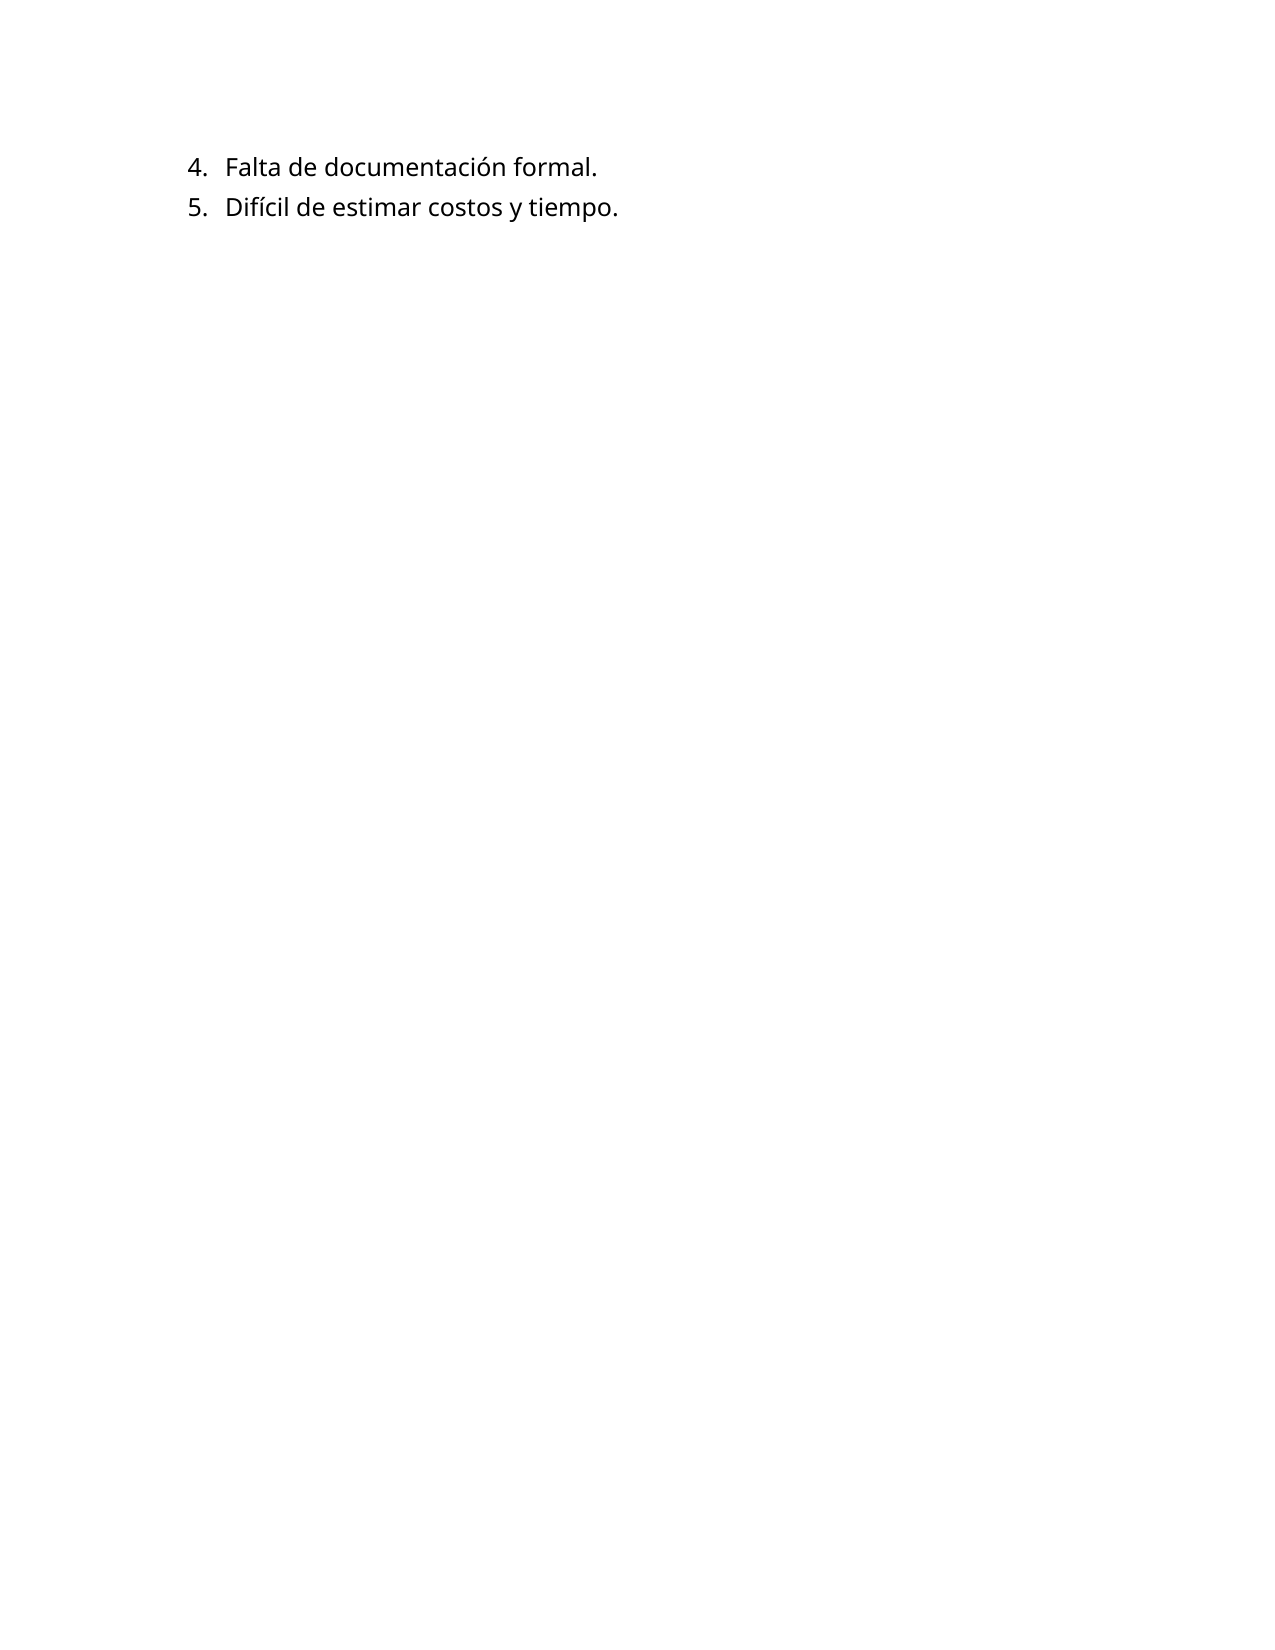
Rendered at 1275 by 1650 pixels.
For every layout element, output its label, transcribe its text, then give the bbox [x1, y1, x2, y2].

list Difícil de estimar costos y tiempo. [187, 189, 1125, 223]
list Falta de documentación formal. [187, 150, 1125, 184]
